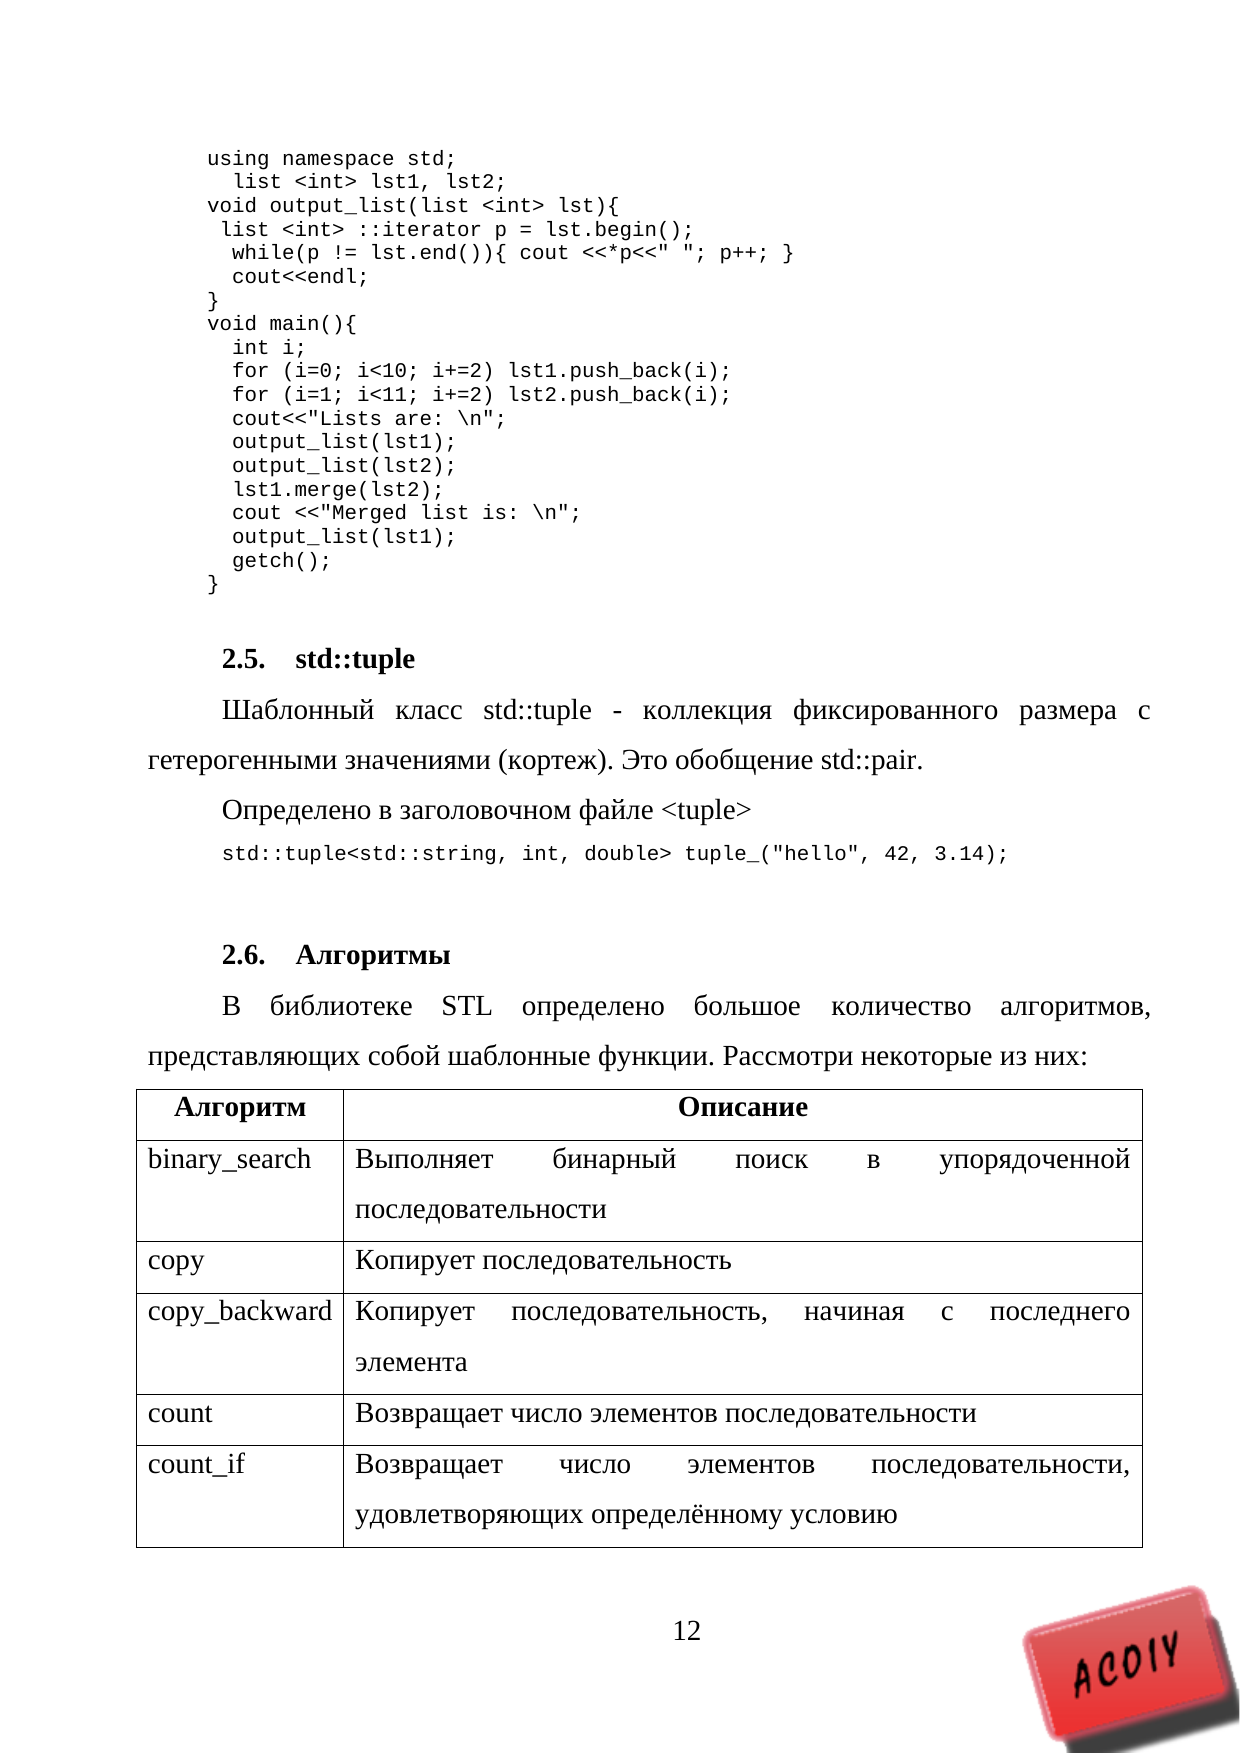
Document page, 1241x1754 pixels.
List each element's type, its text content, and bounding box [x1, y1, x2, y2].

table_cell binary_search [137, 1141, 343, 1241]
text cout<<"Lists are: \n"; [148, 408, 1152, 431]
text list <int> lst1, lst2; [148, 171, 1152, 195]
text getch(); [148, 550, 1152, 573]
text lst1.merge(lst2); [148, 479, 1152, 502]
table_cell count [137, 1395, 343, 1445]
text Определено в заголовочном файле <tuple> [148, 792, 1152, 826]
text output_list(lst1); [148, 526, 1152, 550]
text cout<<endl; [148, 266, 1152, 289]
text list <int> ::iterator p = lst.begin(); [148, 219, 1152, 242]
text В библиотеке STL определено большое количество алгоритмов, представляющих собой шаблонные функции. Рассмотри некоторые из них: [148, 988, 1152, 1072]
text for (i=0; i<10; i+=2) lst1.push_back(i); [148, 361, 1152, 384]
text output_list(lst2); [148, 455, 1152, 479]
table_header Алгоритм [137, 1090, 343, 1140]
text std::tuple<std::string, int, double> tuple_("hello", 42, 3.14); [148, 843, 1152, 866]
text Шаблонный класс std::tuple - коллекция фиксированного размера с гетерогенными значениями (кортеж). Это обобщение std::pair. [148, 692, 1152, 776]
text void output_list(list <int> lst){ [148, 195, 1152, 219]
text } [148, 573, 1152, 597]
table_cell Копирует последовательность, начиная с последнего элемента [344, 1294, 1142, 1394]
table_cell Возвращает число элементов последовательности, удовлетворяющих определённому условию [344, 1446, 1142, 1547]
subtitle std::tuple [148, 641, 1152, 675]
text cout <<"Merged list is: \n"; [148, 502, 1152, 526]
text void main(){ [148, 313, 1152, 337]
text } [148, 289, 1152, 313]
subtitle Алгоритмы [148, 937, 1152, 971]
table_cell Возвращает число элементов последовательности [344, 1395, 1142, 1445]
text using namespace std; [148, 148, 1152, 171]
table_cell count_if [137, 1446, 343, 1547]
text while(p != lst.end()){ cout <<*p<<" "; p++; } [148, 242, 1152, 266]
text output_list(lst1); [148, 431, 1152, 455]
table_cell Выполняет бинарный поиск в упорядоченной последовательности [344, 1141, 1142, 1241]
text int i; [148, 337, 1152, 361]
text for (i=1; i<11; i+=2) lst2.push_back(i); [148, 384, 1152, 408]
table_cell copy_backward [137, 1294, 343, 1394]
table_header Описание [344, 1090, 1142, 1140]
table_cell Копирует последовательность [344, 1242, 1142, 1292]
picture [1013, 901, 1240, 1753]
table_cell copy [137, 1242, 343, 1292]
